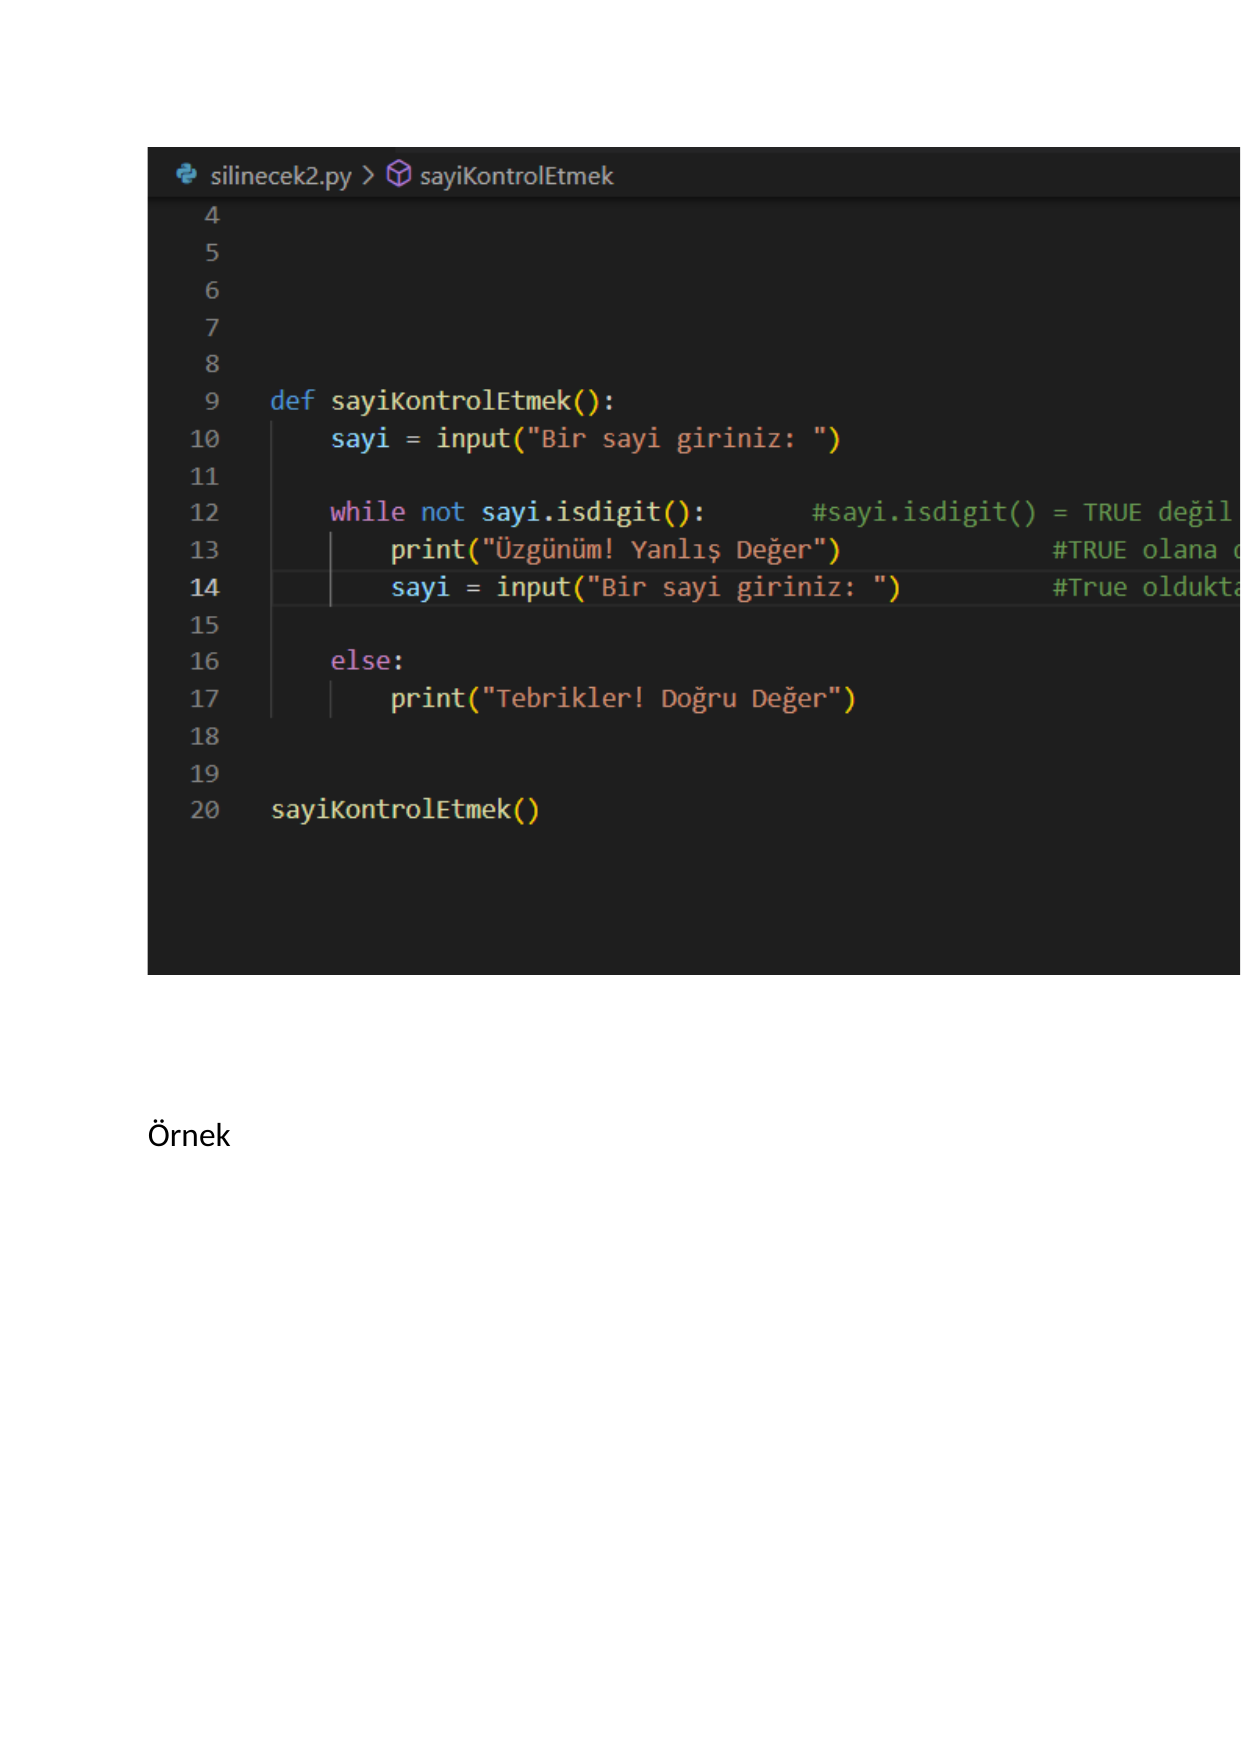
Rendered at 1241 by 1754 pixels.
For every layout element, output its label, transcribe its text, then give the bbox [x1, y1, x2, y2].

picture [147, 147, 1241, 975]
text Örnek [148, 1114, 1093, 1155]
